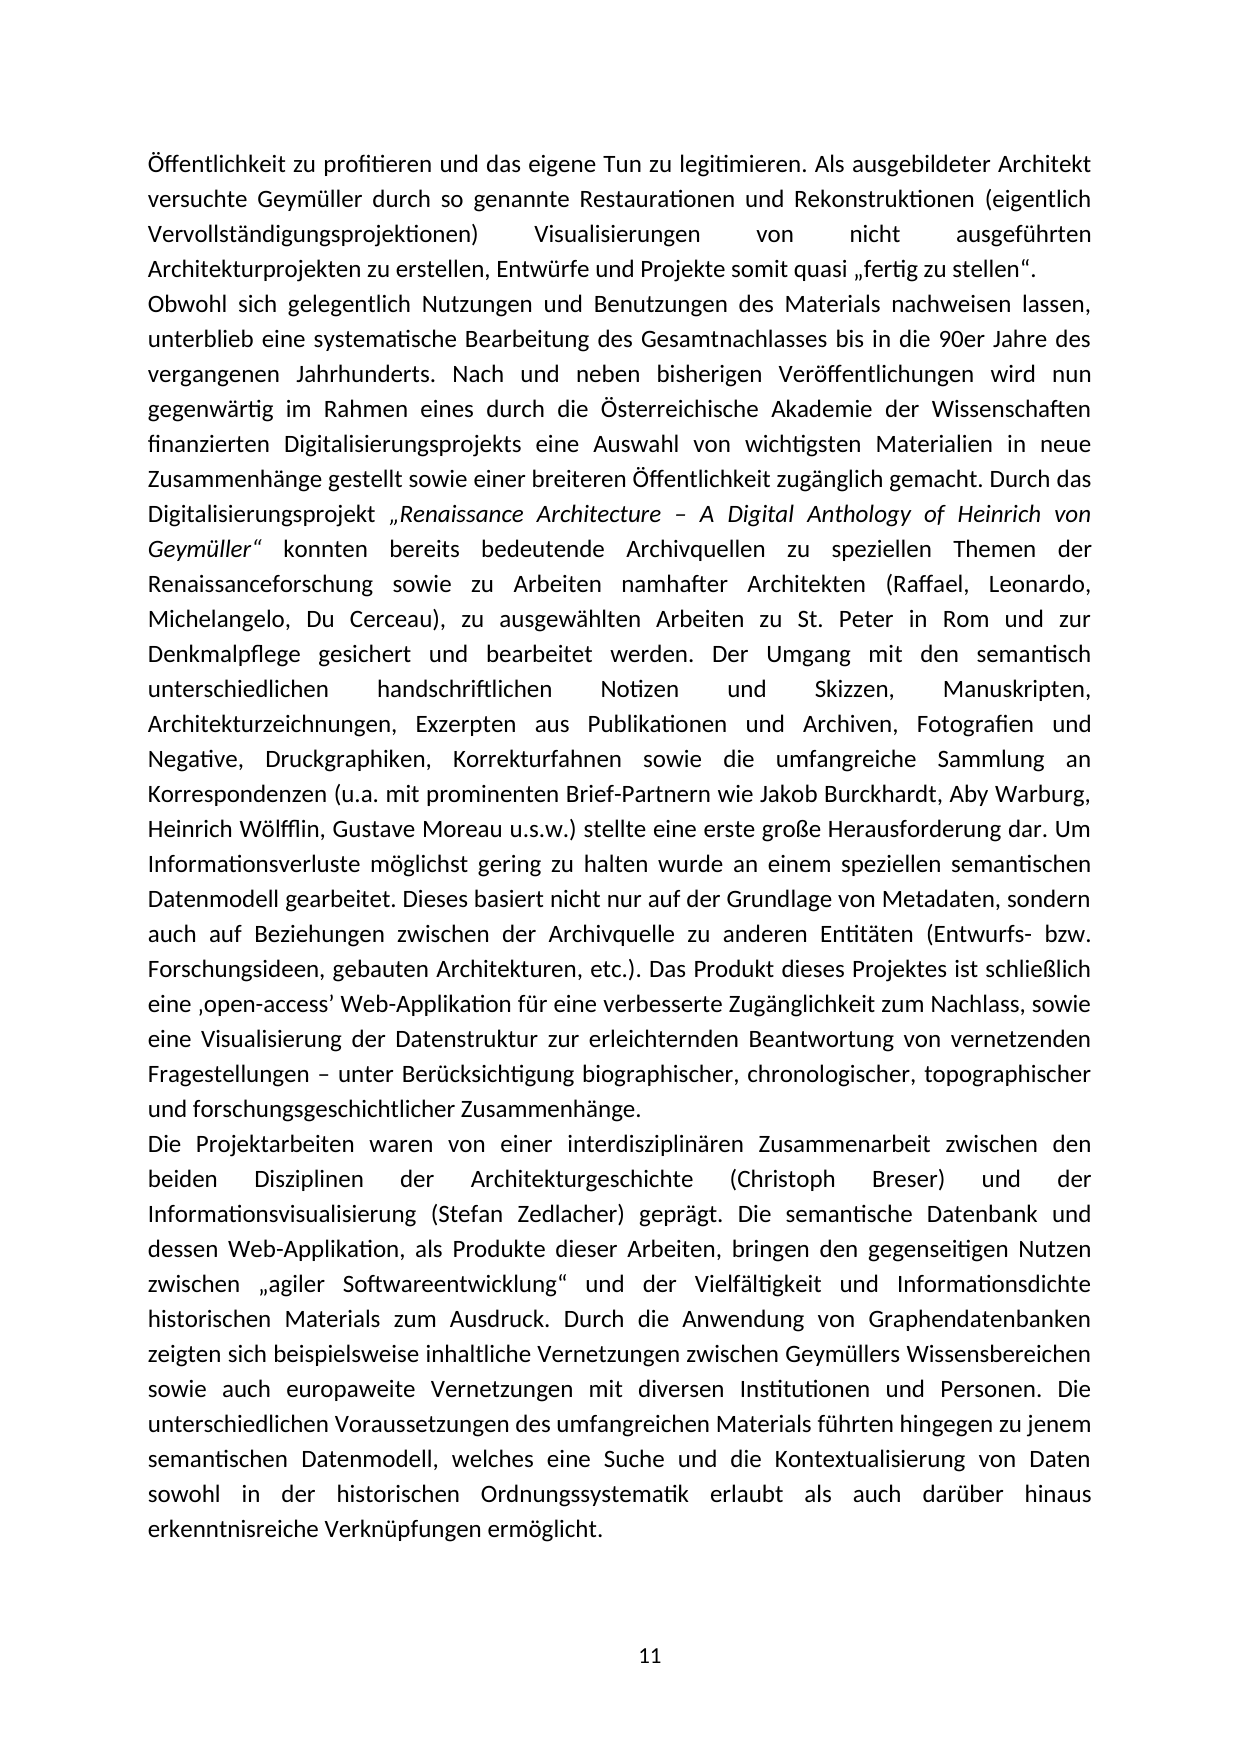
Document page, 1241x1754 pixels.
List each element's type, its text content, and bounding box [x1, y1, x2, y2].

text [148, 148, 1092, 283]
text Obwohl sich gelegentlich Nutzungen und Benutzungen des Materials nachweisen lassen, unterblieb eine systematische Bearbeitung des Gesamtnachlasses bis in die 90er Jahre des vergangenen Jahrhunderts. Nach und neben bisherigen Veröffentlichungen wird nun gegenwärtig im Rahmen eines durch die Österreichische Akademie der Wissenschaften finanzierten Digitalisierungsprojekts eine Auswahl von wichtigsten Materialien in neue Zusammenhänge gestellt sowie einer breiteren Öffentlichkeit zugänglich gemacht. Durch das Digitalisierungsprojekt „Renaissance Architecture – A Digital Anthology of Heinrich von Geymüller“ konnten bereits bedeutende Archivquellen zu speziellen Themen der Renaissanceforschung sowie zu Arbeiten namhafter Architekten (Raffael, Leonardo, Michelangelo, Du Cerceau), zu ausgewählten Arbeiten zu St. Peter in Rom und zur Denkmalpflege gesichert und bearbeitet werden. Der Umgang mit den semantisch unterschiedlichen handschriftlichen Notizen und Skizzen, Manuskripten, Architekturzeichnungen, Exzerpten aus Publikationen und Archiven, Fotografien und Negative, Druckgraphiken, Korrekturfahnen sowie die umfangreiche Sammlung an Korrespondenzen (u.a. mit prominenten Brief-Partnern wie Jakob Burckhardt, Aby Warburg, Heinrich Wölfflin, Gustave Moreau u.s.w.) stellte eine erste große Herausforderung dar. Um Informationsverluste möglichst gering zu halten wurde an einem speziellen semantischen Datenmodell gearbeitet. Dieses basiert nicht nur auf der Grundlage von Metadaten, sondern auch auf Beziehungen zwischen der Archivquelle zu anderen Entitäten (Entwurfs- bzw. Forschungsideen, gebauten Architekturen, etc.). Das Produkt dieses Projektes ist schließlich eine ‚open-access’ Web-Applikation für eine verbesserte Zugänglichkeit zum Nachlass, sowie eine Visualisierung der Datenstruktur zur erleichternden Beantwortung von vernetzenden Fragestellungen – unter Berücksichtigung biographischer, chronologischer, topographischer und forschungsgeschichtlicher Zusammenhänge. [148, 288, 1092, 1123]
text Die Projektarbeiten waren von einer interdisziplinären Zusammenarbeit zwischen den beiden Disziplinen der Architekturgeschichte (Christoph Breser) und der Informationsvisualisierung (Stefan Zedlacher) geprägt. Die semantische Datenbank und dessen Web-Applikation, als Produkte dieser Arbeiten, bringen den gegenseitigen Nutzen zwischen „agiler Softwareentwicklung“ und der Vielfältigkeit und Informationsdichte historischen Materials zum Ausdruck. Durch die Anwendung von Graphendatenbanken zeigten sich beispielsweise inhaltliche Vernetzungen zwischen Geymüllers Wissensbereichen sowie auch europaweite Vernetzungen mit diversen Institutionen und Personen. Die unterschiedlichen Voraussetzungen des umfangreichen Materials führten hingegen zu jenem semantischen Datenmodell, welches eine Suche und die Kontextualisierung von Daten sowohl in der historischen Ordnungssystematik erlaubt als auch darüber hinaus erkenntnisreiche Verknüpfungen ermöglicht. [148, 1128, 1092, 1543]
